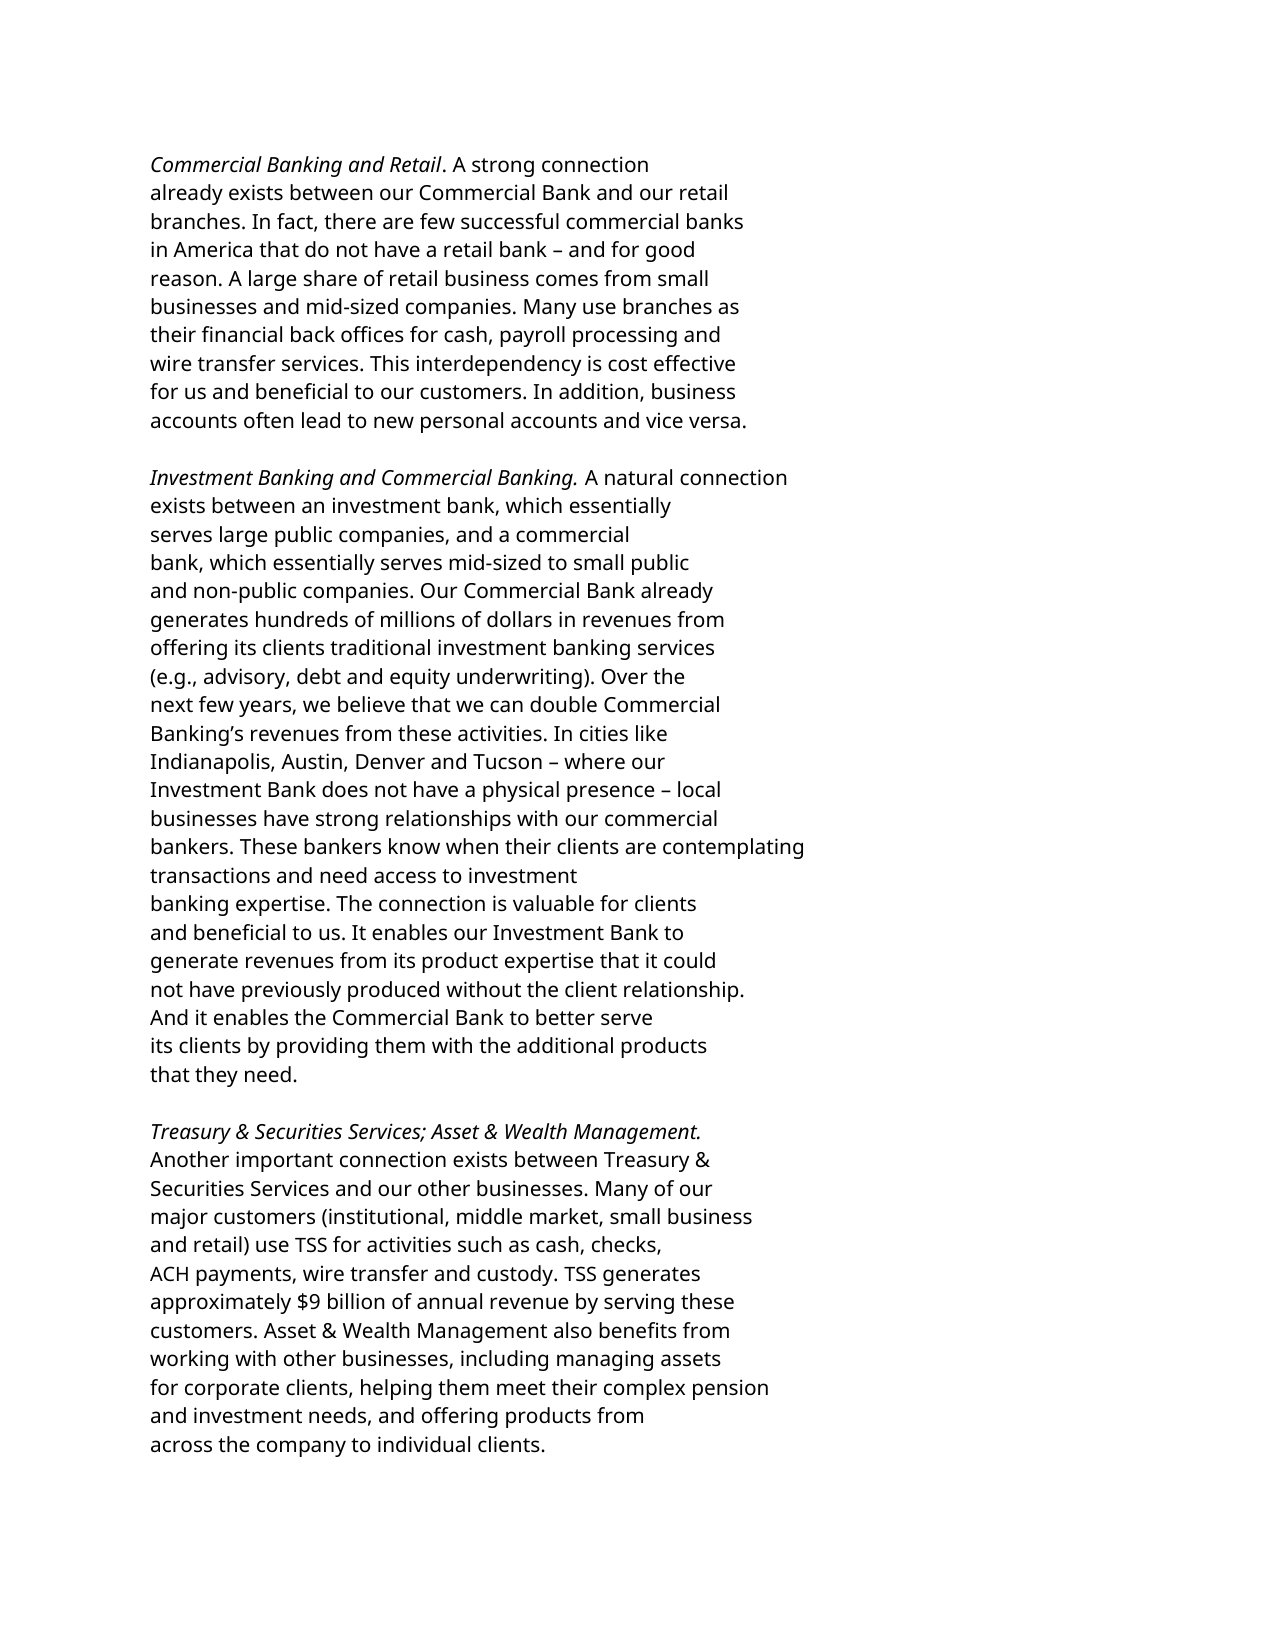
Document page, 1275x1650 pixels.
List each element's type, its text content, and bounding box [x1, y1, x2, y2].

text businesses and mid-sized companies. Many use branches as [150, 292, 1125, 321]
text Banking’s revenues from these activities. In cities like [150, 719, 1125, 747]
text and beneficial to us. It enables our Investment Bank to [150, 918, 1125, 946]
text its clients by providing them with the additional products [150, 1032, 1125, 1060]
text transactions and need access to investment [150, 861, 1125, 889]
text next few years, we believe that we can double Commercial [150, 690, 1125, 719]
text approximately $9 billion of annual revenue by serving these [150, 1287, 1125, 1316]
text Investment Bank does not have a physical presence – local [150, 776, 1125, 804]
text Investment Banking and Commercial Banking. A natural connection [150, 463, 1125, 491]
text branches. In fact, there are few successful commercial banks [150, 207, 1125, 235]
text exists between an investment bank, which essentially [150, 491, 1125, 520]
text Treasury & Securities Services; Asset & Wealth Management. [150, 1117, 1125, 1145]
text across the company to individual clients. [150, 1430, 1125, 1458]
text in America that do not have a retail bank – and for good [150, 235, 1125, 264]
text generates hundreds of millions of dollars in revenues from [150, 605, 1125, 633]
text serves large public companies, and a commercial [150, 520, 1125, 548]
text their financial back offices for cash, payroll processing and [150, 321, 1125, 349]
text customers. Asset & Wealth Management also benefits from [150, 1316, 1125, 1344]
text reason. A large share of retail business comes from small [150, 264, 1125, 292]
text Commercial Banking and Retail. A strong connection [150, 150, 1125, 178]
text wire transfer services. This interdependency is cost effective [150, 349, 1125, 377]
text working with other businesses, including managing assets [150, 1344, 1125, 1373]
text businesses have strong relationships with our commercial [150, 804, 1125, 832]
text banking expertise. The connection is valuable for clients [150, 889, 1125, 918]
text already exists between our Commercial Bank and our retail [150, 178, 1125, 207]
text ACH payments, wire transfer and custody. TSS generates [150, 1259, 1125, 1287]
text Another important connection exists between Treasury & [150, 1145, 1125, 1174]
text And it enables the Commercial Bank to better serve [150, 1003, 1125, 1032]
text not have previously produced without the client relationship. [150, 975, 1125, 1003]
text for us and beneficial to our customers. In addition, business [150, 377, 1125, 406]
text generate revenues from its product expertise that it could [150, 946, 1125, 975]
text (e.g., advisory, debt and equity underwriting). Over the [150, 662, 1125, 690]
text and investment needs, and offering products from [150, 1401, 1125, 1430]
text accounts often lead to new personal accounts and vice versa. [150, 406, 1125, 434]
text and retail) use TSS for activities such as cash, checks, [150, 1231, 1125, 1259]
text that they need. [150, 1060, 1125, 1088]
text and non-public companies. Our Commercial Bank already [150, 577, 1125, 605]
text Securities Services and our other businesses. Many of our [150, 1174, 1125, 1202]
text for corporate clients, helping them meet their complex pension [150, 1373, 1125, 1401]
text major customers (institutional, middle market, small business [150, 1202, 1125, 1231]
text bankers. These bankers know when their clients are contemplating [150, 832, 1125, 861]
text Indianapolis, Austin, Denver and Tucson – where our [150, 747, 1125, 776]
text bank, which essentially serves mid-sized to small public [150, 548, 1125, 577]
text offering its clients traditional investment banking services [150, 633, 1125, 662]
